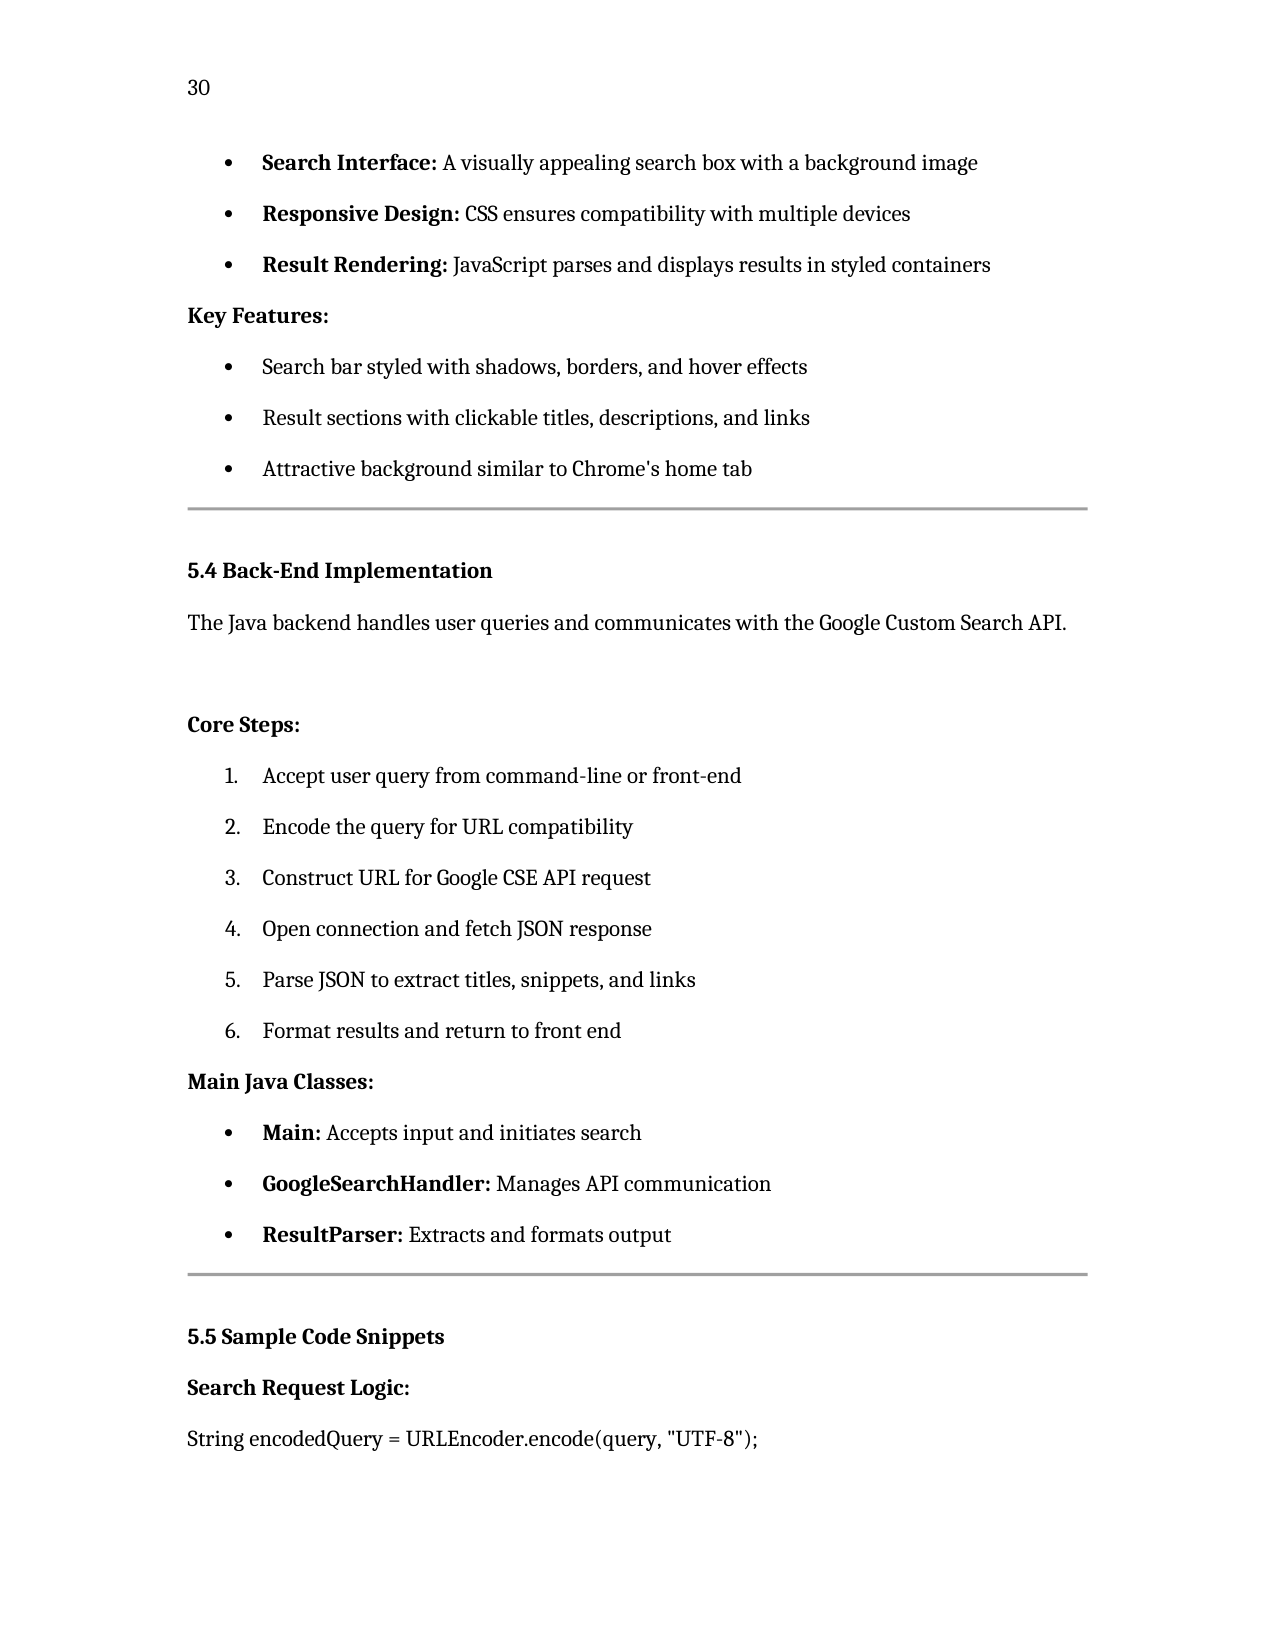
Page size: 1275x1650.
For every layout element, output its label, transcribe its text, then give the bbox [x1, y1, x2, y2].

text String encodedQuery = URLEncoder.encode(query, "UTF-8"); [187, 1426, 1087, 1452]
text 5.5 Sample Code Snippets [187, 1324, 1087, 1350]
list Result sections with clickable titles, descriptions, and links [225, 405, 1087, 432]
list Construct URL for Google CSE API request [225, 864, 1087, 891]
list Parse JSON to extract titles, snippets, and links [225, 967, 1087, 993]
text The Java backend handles user queries and communicates with the Google Custom Search API. [187, 609, 1087, 636]
text Main Java Classes: [187, 1069, 1087, 1095]
list Responsive Design: CSS ensures compatibility with multiple devices [225, 201, 1087, 227]
list Format results and return to front end [225, 1018, 1087, 1044]
text 5.4 Back-End Implementation [187, 558, 1087, 585]
list Attractive background similar to Chrome's home tab [225, 456, 1087, 483]
list Open connection and fetch JSON response [225, 916, 1087, 942]
text Key Features: [187, 303, 1087, 329]
list Search bar styled with shadows, borders, and hover effects [225, 354, 1087, 381]
text Search Request Logic: [187, 1375, 1087, 1401]
list Main: Accepts input and initiates search [225, 1120, 1087, 1146]
list ResultParser: Extracts and formats output [225, 1222, 1087, 1248]
text Core Steps: [187, 711, 1087, 738]
list Result Rendering: JavaScript parses and displays results in styled containers [225, 252, 1087, 278]
list Accept user query from command-line or front-end [225, 762, 1087, 789]
list GoogleSearchHandler: Manages API communication [225, 1171, 1087, 1197]
list Encode the query for URL compatibility [225, 813, 1087, 840]
list Search Interface: A visually appealing search box with a background image [225, 150, 1087, 176]
